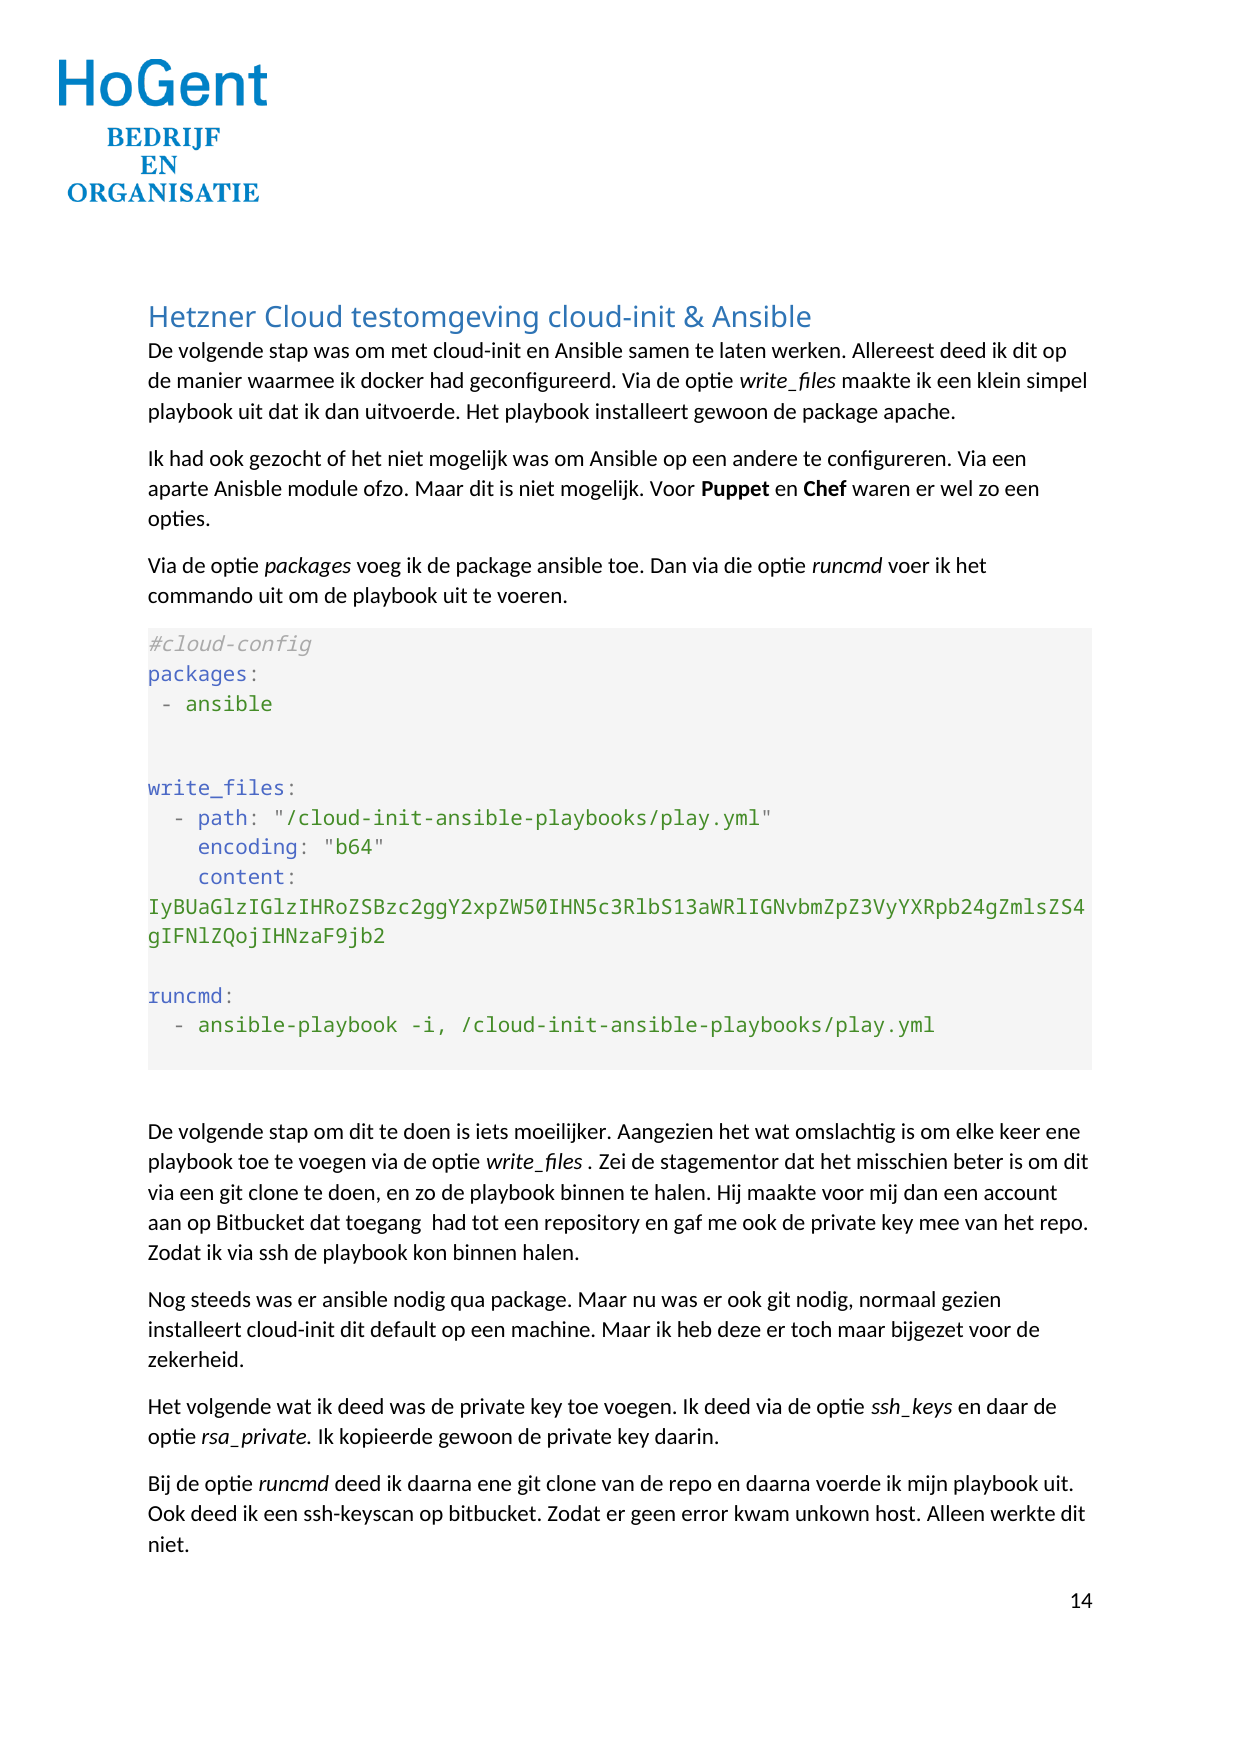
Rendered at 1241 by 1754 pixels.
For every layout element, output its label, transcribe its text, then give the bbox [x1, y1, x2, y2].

text runcmd: [148, 980, 1092, 1009]
text - ansible-playbook -i, /cloud-init-ansible-playbooks/play.yml [148, 1009, 1092, 1039]
text Nog steeds was er ansible nodig qua package. Maar nu was er ook git nodig, normaal gezien installeert cloud-init dit default op een machine. Maar ik heb deze er toch maar bijgezet voor de zekerheid. [148, 1285, 1092, 1373]
text Via de optie packages voeg ik de package ansible toe. Dan via die optie runcmd voer ik het commando uit om de playbook uit te voeren. [148, 551, 1092, 609]
text content: IyBUaGlzIGlzIHRoZSBzc2ggY2xpZW50IHN5c3RlbS13aWRlIGNvbmZpZ3VyYXRpb24gZmlsZS4gIFNlZQojIHNzaF9jb2 [148, 861, 1092, 950]
text encoding: "b64" [148, 831, 1092, 861]
text De volgende stap was om met cloud-init en Ansible samen te laten werken. Allereest deed ik dit op de manier waarmee ik docker had geconfigureerd. Via de optie write_files maakte ik een klein simpel playbook uit dat ik dan uitvoerde. Het playbook installeert gewoon de package apache. [148, 336, 1092, 425]
picture [59, 59, 267, 202]
text #cloud-config [148, 628, 1092, 658]
text Ik had ook gezocht of het niet mogelijk was om Ansible op een andere te configureren. Via een aparte Anisble module ofzo. Maar dit is niet mogelijk. Voor Puppet en Chef waren er wel zo een opties. [148, 444, 1092, 532]
text - path: "/cloud-init-ansible-playbooks/play.yml" [148, 802, 1092, 831]
subtitle Hetzner Cloud testomgeving cloud-init & Ansible [148, 297, 1092, 336]
text Het volgende wat ik deed was de private key toe voegen. Ik deed via de optie ssh_keys en daar de optie rsa_private. Ik kopieerde gewoon de private key daarin. [148, 1392, 1092, 1450]
text - ansible [148, 687, 1092, 717]
text packages: [148, 658, 1092, 687]
text De volgende stap om dit te doen is iets moeilijker. Aangezien het wat omslachtig is om elke keer ene playbook toe te voegen via de optie write_files . Zei de stagementor dat het misschien beter is om dit via een git clone te doen, en zo de playbook binnen te halen. Hij maakte voor mij dan een account aan op Bitbucket dat toegang had tot een repository en gaf me ook de private key mee van het repo. Zodat ik via ssh de playbook kon binnen halen. [148, 1117, 1092, 1266]
text Bij de optie runcmd deed ik daarna ene git clone van de repo en daarna voerde ik mijn playbook uit. Ook deed ik een ssh-keyscan op bitbucket. Zodat er geen error kwam unkown host. Alleen werkte dit niet. [148, 1469, 1092, 1558]
text write_files: [148, 772, 1092, 802]
